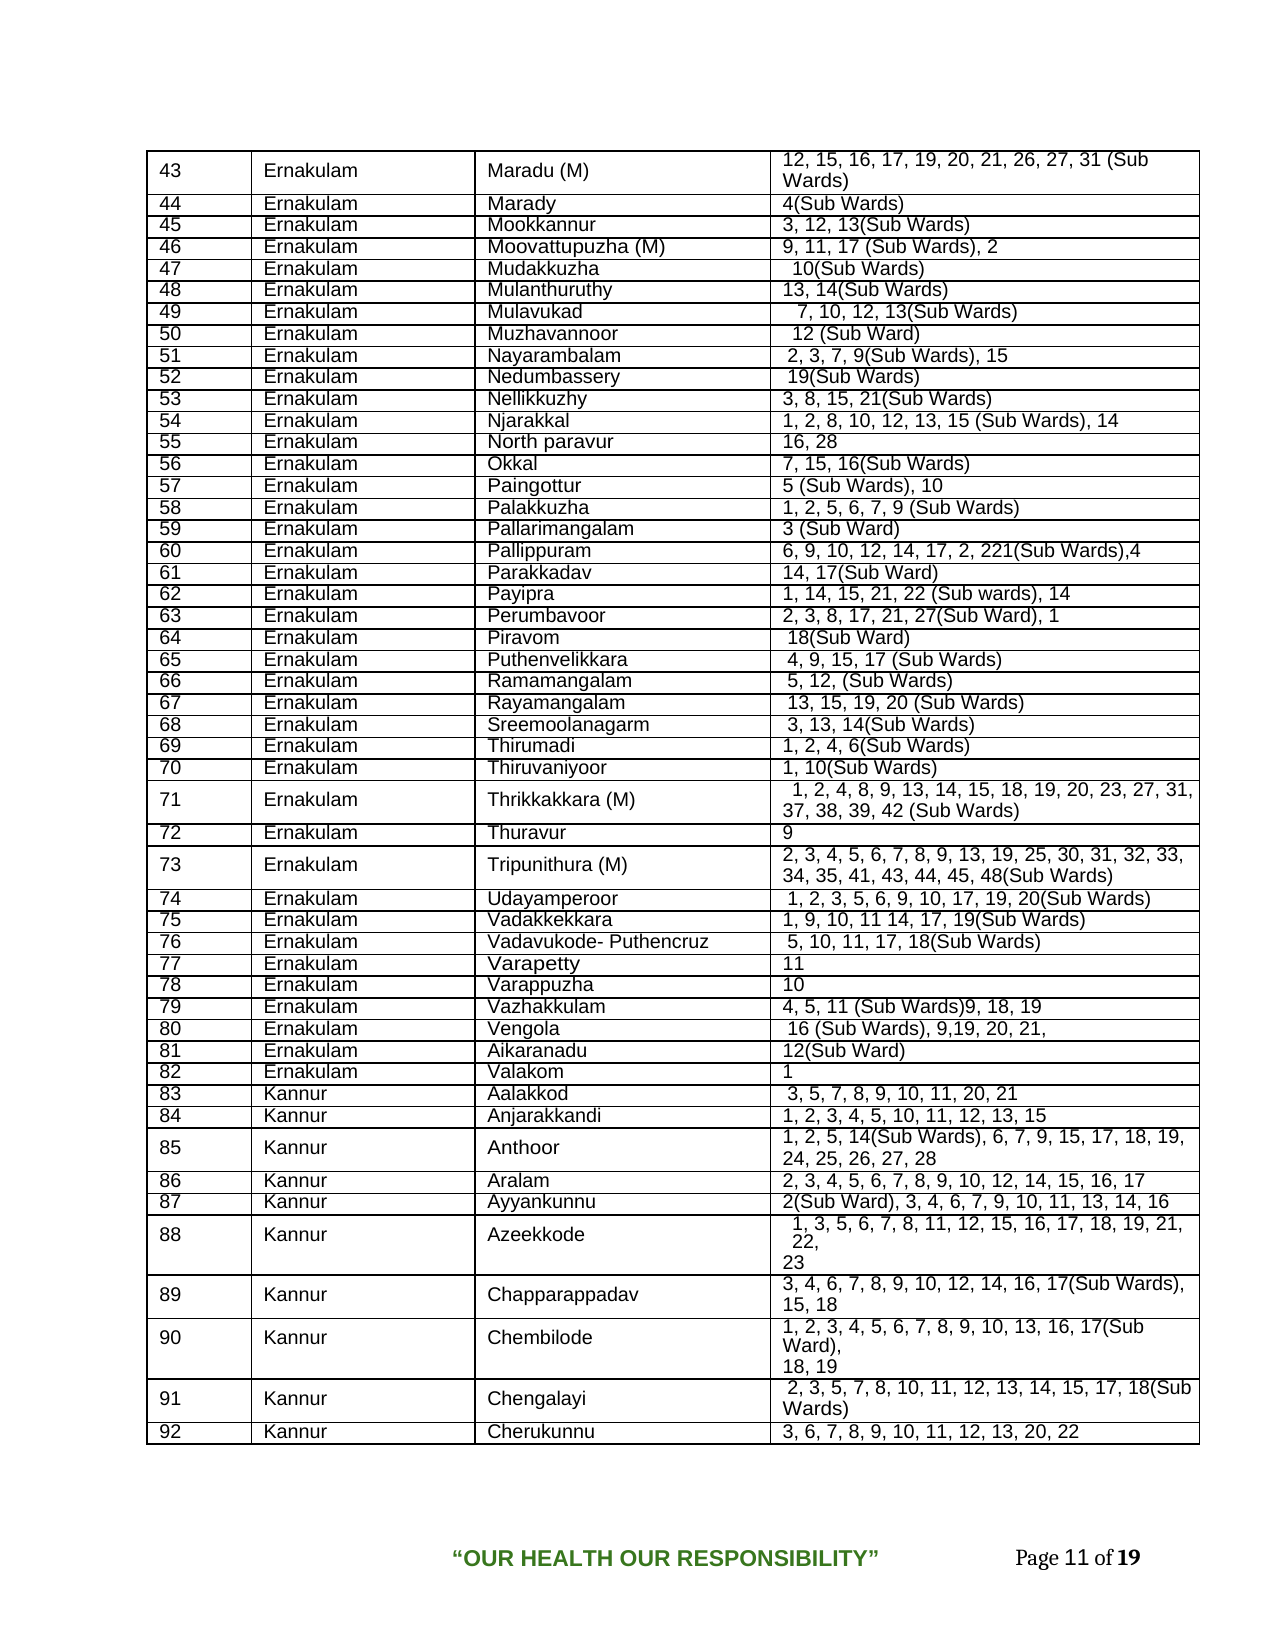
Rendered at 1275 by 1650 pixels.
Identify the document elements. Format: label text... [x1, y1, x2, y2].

table_cell 56 [148, 456, 251, 476]
table_cell Ernakulam [252, 195, 474, 215]
table_cell Azeekkode [476, 1216, 770, 1274]
table_cell Tripunithura (M) [476, 847, 770, 888]
table_cell North paravur [476, 434, 770, 454]
table_cell Nellikkuzhy [476, 391, 770, 411]
table_cell 44 [148, 195, 251, 215]
table_cell Varapetty [476, 955, 770, 975]
table_cell Chembilode [476, 1319, 770, 1378]
table_cell 48 [148, 282, 251, 302]
table_header 12, 15, 16, 17, 19, 20, 21, 26, 27, 31 (Sub Wards) [771, 152, 1199, 193]
table_cell 13, 14(Sub Wards) [771, 282, 1199, 302]
table_cell 75 [148, 912, 251, 932]
table_cell 3, 5, 7, 8, 9, 10, 11, 20, 21 [771, 1086, 1199, 1106]
table_cell 3, 13, 14(Sub Wards) [771, 716, 1199, 736]
table_cell 2, 3, 4, 5, 6, 7, 8, 9, 10, 12, 14, 15, 16, 17 [771, 1172, 1199, 1192]
table_cell 46 [148, 239, 251, 259]
table_cell Muzhavannoor [476, 326, 770, 346]
table_cell 3, 12, 13(Sub Wards) [771, 217, 1199, 237]
table_cell Ernakulam [252, 1020, 474, 1040]
table_cell Njarakkal [476, 412, 770, 432]
table_cell Kannur [252, 1172, 474, 1192]
table_cell Pallippuram [476, 543, 770, 563]
table_cell Piravom [476, 630, 770, 649]
table_cell Ernakulam [252, 412, 474, 432]
table_cell 54 [148, 412, 251, 432]
table_cell Ernakulam [252, 955, 474, 975]
table_cell Vengola [476, 1020, 770, 1040]
table_cell 1 [771, 1064, 1199, 1084]
table_cell 3, 4, 6, 7, 8, 9, 10, 12, 14, 16, 17(Sub Wards), 15, 18 [771, 1276, 1199, 1318]
table_cell 1, 14, 15, 21, 22 (Sub wards), 14 [771, 586, 1199, 606]
table_cell Parakkadav [476, 564, 770, 584]
table_cell 62 [148, 586, 251, 606]
table_cell Mudakkuzha [476, 260, 770, 280]
table_cell Valakom [476, 1064, 770, 1084]
table_cell 52 [148, 369, 251, 389]
table_cell 70 [148, 760, 251, 780]
table_cell Ernakulam [252, 1042, 474, 1062]
table_cell Ernakulam [252, 521, 474, 541]
table_cell Ernakulam [252, 391, 474, 411]
table_cell Chapparappadav [476, 1276, 770, 1318]
table_cell Ernakulam [252, 890, 474, 910]
table_cell 92 [148, 1423, 251, 1443]
table_cell 67 [148, 695, 251, 715]
table_cell Ernakulam [252, 217, 474, 237]
table_cell Udayamperoor [476, 890, 770, 910]
table_cell 4(Sub Wards) [771, 195, 1199, 215]
table_cell 1, 10(Sub Wards) [771, 760, 1199, 780]
table_cell 1, 2, 4, 6(Sub Wards) [771, 738, 1199, 758]
table_cell 66 [148, 673, 251, 693]
table_cell 16, 28 [771, 434, 1199, 454]
table_cell 59 [148, 521, 251, 541]
table_cell 18(Sub Ward) [771, 630, 1199, 649]
table_cell 9, 11, 17 (Sub Wards), 2 [771, 239, 1199, 259]
table_cell Ernakulam [252, 825, 474, 845]
table_cell 45 [148, 217, 251, 237]
table_cell 13, 15, 19, 20 (Sub Wards) [771, 695, 1199, 715]
table_cell 2, 3, 7, 9(Sub Wards), 15 [771, 347, 1199, 367]
table_cell Ernakulam [252, 586, 474, 606]
table_cell Ernakulam [252, 651, 474, 671]
table_cell 1, 2, 5, 14(Sub Wards), 6, 7, 9, 15, 17, 18, 19, 24, 25, 26, 27, 28 [771, 1129, 1199, 1171]
table_cell Ernakulam [252, 564, 474, 584]
table_cell 73 [148, 847, 251, 888]
table_cell Pallarimangalam [476, 521, 770, 541]
table_cell 5, 12, (Sub Wards) [771, 673, 1199, 693]
table_cell 83 [148, 1086, 251, 1106]
table_cell Kannur [252, 1086, 474, 1106]
table_cell Paingottur [476, 477, 770, 497]
table_cell Payipra [476, 586, 770, 606]
table_cell Ernakulam [252, 977, 474, 997]
table_cell Ernakulam [252, 781, 474, 823]
table_cell 3, 8, 15, 21(Sub Wards) [771, 391, 1199, 411]
table_cell Ernakulam [252, 347, 474, 367]
table_cell Varappuzha [476, 977, 770, 997]
table_cell 7, 10, 12, 13(Sub Wards) [771, 304, 1199, 324]
table_cell Kannur [252, 1423, 474, 1443]
table_cell Kannur [252, 1107, 474, 1127]
table_cell 12(Sub Ward) [771, 1042, 1199, 1062]
table_cell Thiruvaniyoor [476, 760, 770, 780]
table_cell Ernakulam [252, 847, 474, 888]
table_cell Chengalayi [476, 1380, 770, 1422]
table_cell 90 [148, 1319, 251, 1378]
table_cell Sreemoolanagarm [476, 716, 770, 736]
table_cell 1, 3, 5, 6, 7, 8, 11, 12, 15, 16, 17, 18, 19, 21, 22, 23 [771, 1216, 1199, 1274]
table_cell 1, 2, 4, 8, 9, 13, 14, 15, 18, 19, 20, 23, 27, 31, 37, 38, 39, 42 (Sub Wards) [771, 781, 1199, 823]
table_cell 78 [148, 977, 251, 997]
table_cell Ernakulam [252, 304, 474, 324]
table_cell 81 [148, 1042, 251, 1062]
table_cell 85 [148, 1129, 251, 1171]
table_cell 80 [148, 1020, 251, 1040]
table_cell 50 [148, 326, 251, 346]
table_cell 1, 2, 3, 5, 6, 9, 10, 17, 19, 20(Sub Wards) [771, 890, 1199, 910]
table_cell Ernakulam [252, 673, 474, 693]
table_cell Ernakulam [252, 933, 474, 954]
table_cell Ernakulam [252, 738, 474, 758]
table_cell Vadavukode- Puthencruz [476, 933, 770, 954]
table_cell 74 [148, 890, 251, 910]
table_cell Kannur [252, 1276, 474, 1318]
table_cell Moovattupuzha (M) [476, 239, 770, 259]
table_cell Marady [476, 195, 770, 215]
table_cell 55 [148, 434, 251, 454]
table_cell 91 [148, 1380, 251, 1422]
table_cell 1, 2, 5, 6, 7, 9 (Sub Wards) [771, 499, 1199, 519]
table_cell Nayarambalam [476, 347, 770, 367]
table_cell Mulavukad [476, 304, 770, 324]
table_cell 7, 15, 16(Sub Wards) [771, 456, 1199, 476]
table_cell Ernakulam [252, 695, 474, 715]
table_cell Thrikkakkara (M) [476, 781, 770, 823]
table_cell Thuravur [476, 825, 770, 845]
table_cell 63 [148, 608, 251, 628]
table_cell Ernakulam [252, 630, 474, 649]
table_cell 53 [148, 391, 251, 411]
table_cell 14, 17(Sub Ward) [771, 564, 1199, 584]
table_cell 79 [148, 999, 251, 1019]
table_cell 5 (Sub Wards), 10 [771, 477, 1199, 497]
table_cell 77 [148, 955, 251, 975]
table_cell Ernakulam [252, 543, 474, 563]
table_cell Ernakulam [252, 239, 474, 259]
table_cell 11 [771, 955, 1199, 975]
table_cell 49 [148, 304, 251, 324]
table_cell 64 [148, 630, 251, 649]
table_cell 2, 3, 5, 7, 8, 10, 11, 12, 13, 14, 15, 17, 18(Sub Wards) [771, 1380, 1199, 1422]
table_cell Ernakulam [252, 716, 474, 736]
table_cell 89 [148, 1276, 251, 1318]
table_cell 9 [771, 825, 1199, 845]
table_cell Nedumbassery [476, 369, 770, 389]
table_cell 51 [148, 347, 251, 367]
table_cell 5, 10, 11, 17, 18(Sub Wards) [771, 933, 1199, 954]
table_cell Puthenvelikkara [476, 651, 770, 671]
table_cell 1, 2, 3, 4, 5, 10, 11, 12, 13, 15 [771, 1107, 1199, 1127]
table_cell Ernakulam [252, 326, 474, 346]
table_cell 3, 6, 7, 8, 9, 10, 11, 12, 13, 20, 22 [771, 1423, 1199, 1443]
table_cell 57 [148, 477, 251, 497]
table_cell 88 [148, 1216, 251, 1274]
table_cell Kannur [252, 1194, 474, 1214]
table_header Maradu (M) [476, 152, 770, 193]
table_cell 69 [148, 738, 251, 758]
table_cell Aalakkod [476, 1086, 770, 1106]
table_cell Kannur [252, 1319, 474, 1378]
table_cell Kannur [252, 1380, 474, 1422]
table_cell Ernakulam [252, 608, 474, 628]
table_header 43 [148, 152, 251, 193]
table_cell 72 [148, 825, 251, 845]
table_cell 4, 5, 11 (Sub Wards)9, 18, 19 [771, 999, 1199, 1019]
table_cell 1, 9, 10, 11 14, 17, 19(Sub Wards) [771, 912, 1199, 932]
table_cell Ernakulam [252, 999, 474, 1019]
table_cell 47 [148, 260, 251, 280]
table_cell Vazhakkulam [476, 999, 770, 1019]
table_cell 2, 3, 8, 17, 21, 27(Sub Ward), 1 [771, 608, 1199, 628]
table_cell 76 [148, 933, 251, 954]
table_cell Cherukunnu [476, 1423, 770, 1443]
table_cell Ernakulam [252, 760, 474, 780]
table_cell Ernakulam [252, 434, 474, 454]
table_cell Anthoor [476, 1129, 770, 1171]
table_cell 6, 9, 10, 12, 14, 17, 2, 221(Sub Wards),4 [771, 543, 1199, 563]
table_cell Rayamangalam [476, 695, 770, 715]
table_cell Ernakulam [252, 260, 474, 280]
table_cell Palakkuzha [476, 499, 770, 519]
table_cell 10 [771, 977, 1199, 997]
table_cell Vadakkekkara [476, 912, 770, 932]
table_cell Aikaranadu [476, 1042, 770, 1062]
table_header Ernakulam [252, 152, 474, 193]
table_cell Ernakulam [252, 1064, 474, 1084]
table_cell 16 (Sub Wards), 9,19, 20, 21, [771, 1020, 1199, 1040]
table_cell Ramamangalam [476, 673, 770, 693]
table_cell Thirumadi [476, 738, 770, 758]
table_cell 12 (Sub Ward) [771, 326, 1199, 346]
table_cell 86 [148, 1172, 251, 1192]
table_cell Kannur [252, 1216, 474, 1274]
table_cell 58 [148, 499, 251, 519]
table_cell Ayyankunnu [476, 1194, 770, 1214]
table_cell 4, 9, 15, 17 (Sub Wards) [771, 651, 1199, 671]
table_cell Kannur [252, 1129, 474, 1171]
table_cell Ernakulam [252, 369, 474, 389]
table_cell Okkal [476, 456, 770, 476]
table_cell Mulanthuruthy [476, 282, 770, 302]
table_cell 84 [148, 1107, 251, 1127]
table_cell 10(Sub Wards) [771, 260, 1199, 280]
table_cell Perumbavoor [476, 608, 770, 628]
table_cell 60 [148, 543, 251, 563]
table_cell Ernakulam [252, 912, 474, 932]
table_cell 61 [148, 564, 251, 584]
table_cell 2, 3, 4, 5, 6, 7, 8, 9, 13, 19, 25, 30, 31, 32, 33, 34, 35, 41, 43, 44, 45, 48(Sub Wards) [771, 847, 1199, 888]
table_cell 68 [148, 716, 251, 736]
table_cell Ernakulam [252, 282, 474, 302]
table_cell 87 [148, 1194, 251, 1214]
table_cell 82 [148, 1064, 251, 1084]
table_cell Ernakulam [252, 456, 474, 476]
table_cell 71 [148, 781, 251, 823]
table_cell Ernakulam [252, 477, 474, 497]
table_cell 3 (Sub Ward) [771, 521, 1199, 541]
table_cell Aralam [476, 1172, 770, 1192]
table_cell 65 [148, 651, 251, 671]
table_cell 19(Sub Wards) [771, 369, 1199, 389]
table_cell Mookkannur [476, 217, 770, 237]
table_cell 1, 2, 8, 10, 12, 13, 15 (Sub Wards), 14 [771, 412, 1199, 432]
table_cell 2(Sub Ward), 3, 4, 6, 7, 9, 10, 11, 13, 14, 16 [771, 1194, 1199, 1214]
table_cell 1, 2, 3, 4, 5, 6, 7, 8, 9, 10, 13, 16, 17(Sub Ward), 18, 19 [771, 1319, 1199, 1378]
table_cell Ernakulam [252, 499, 474, 519]
table_cell Anjarakkandi [476, 1107, 770, 1127]
